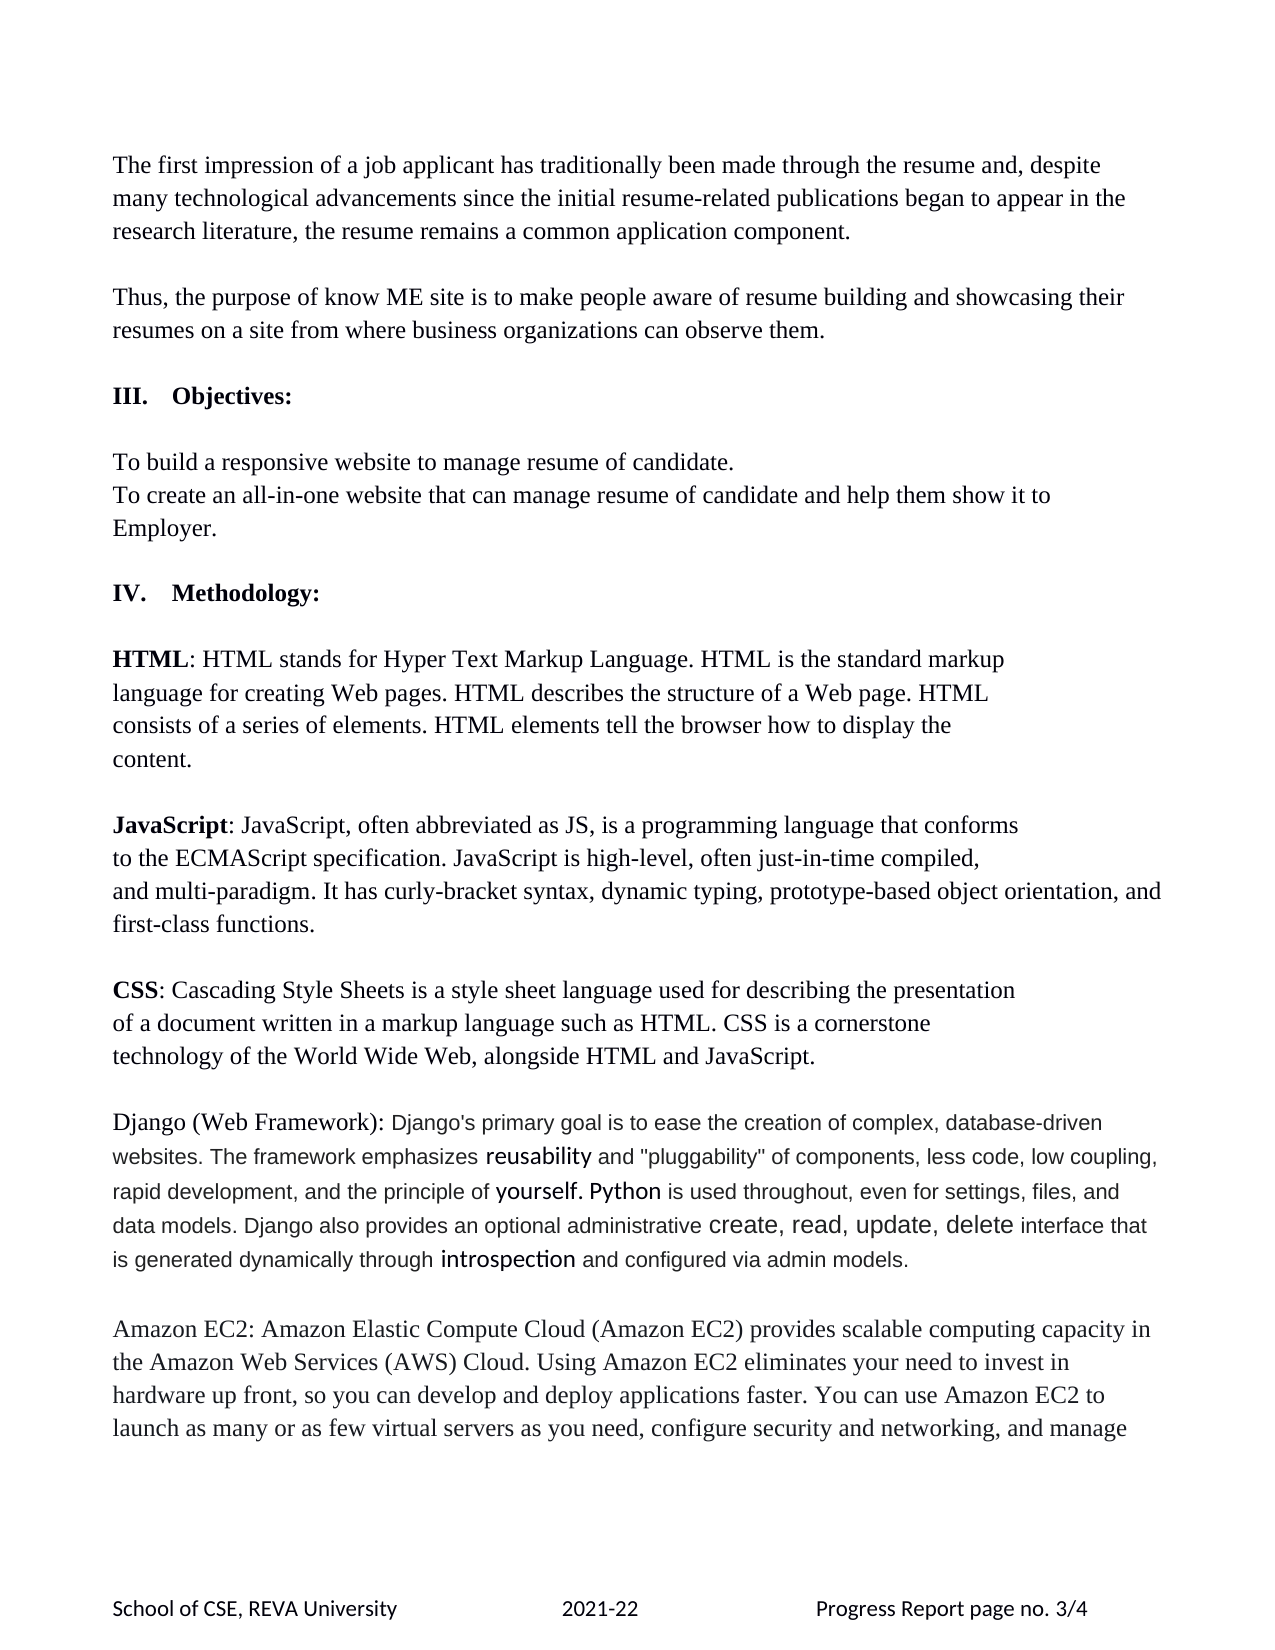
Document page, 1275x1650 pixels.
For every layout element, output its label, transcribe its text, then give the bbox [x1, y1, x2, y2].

text To create an all-in-one website that can manage resume of candidate and help them show it to Employer. [112, 480, 1162, 542]
text to the ECMAScript specification. JavaScript is high-level, often just-in-time compiled, [112, 843, 1162, 871]
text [112, 1314, 1162, 1442]
text The first impression of a job applicant has traditionally been made through the resume and, despite many technological advancements since the initial resume-related publications began to appear in the research literature, the resume remains a common application component. ​ [112, 150, 1162, 245]
text consists of a series of elements. HTML elements tell the browser how to display the [112, 711, 1162, 739]
text content. [112, 744, 1162, 772]
text Thus, the purpose of know ME site is to make people aware of resume building and showcasing their resumes on a site from where business organizations can observe them. [112, 282, 1162, 344]
text Django (Web Framework): Django's primary goal is to ease the creation of complex, database-driven websites. The framework emphasizes reusability and "pluggability" of components, less code, low coupling, rapid development, and the principle of yourself. Python is used throughout, even for settings, files, and data models. Django also provides an optional administrative create, read, update, delete interface that is generated dynamically through introspection and configured via admin models. [112, 1107, 1162, 1274]
text of a document written in a markup language such as HTML. CSS is a cornerstone [112, 1008, 1162, 1037]
text technology of the World Wide Web, alongside HTML and JavaScript. [112, 1041, 1162, 1069]
list Objectives: [112, 381, 1162, 410]
list Methodology: [112, 578, 1162, 607]
text JavaScript: JavaScript, often abbreviated as JS, is a programming language that conforms [112, 810, 1162, 838]
text HTML: HTML stands for Hyper Text Markup Language. HTML is the standard markup [112, 644, 1162, 673]
text CSS: Cascading Style Sheets is a style sheet language used for describing the presentation [112, 975, 1162, 1003]
text language for creating Web pages. HTML describes the structure of a Web page. HTML [112, 678, 1162, 706]
text and multi-paradigm. It has curly-bracket syntax, dynamic typing, prototype-based object orientation, and first-class functions. [112, 876, 1162, 937]
list To build a responsive website to manage resume of candidate. [112, 447, 1162, 476]
